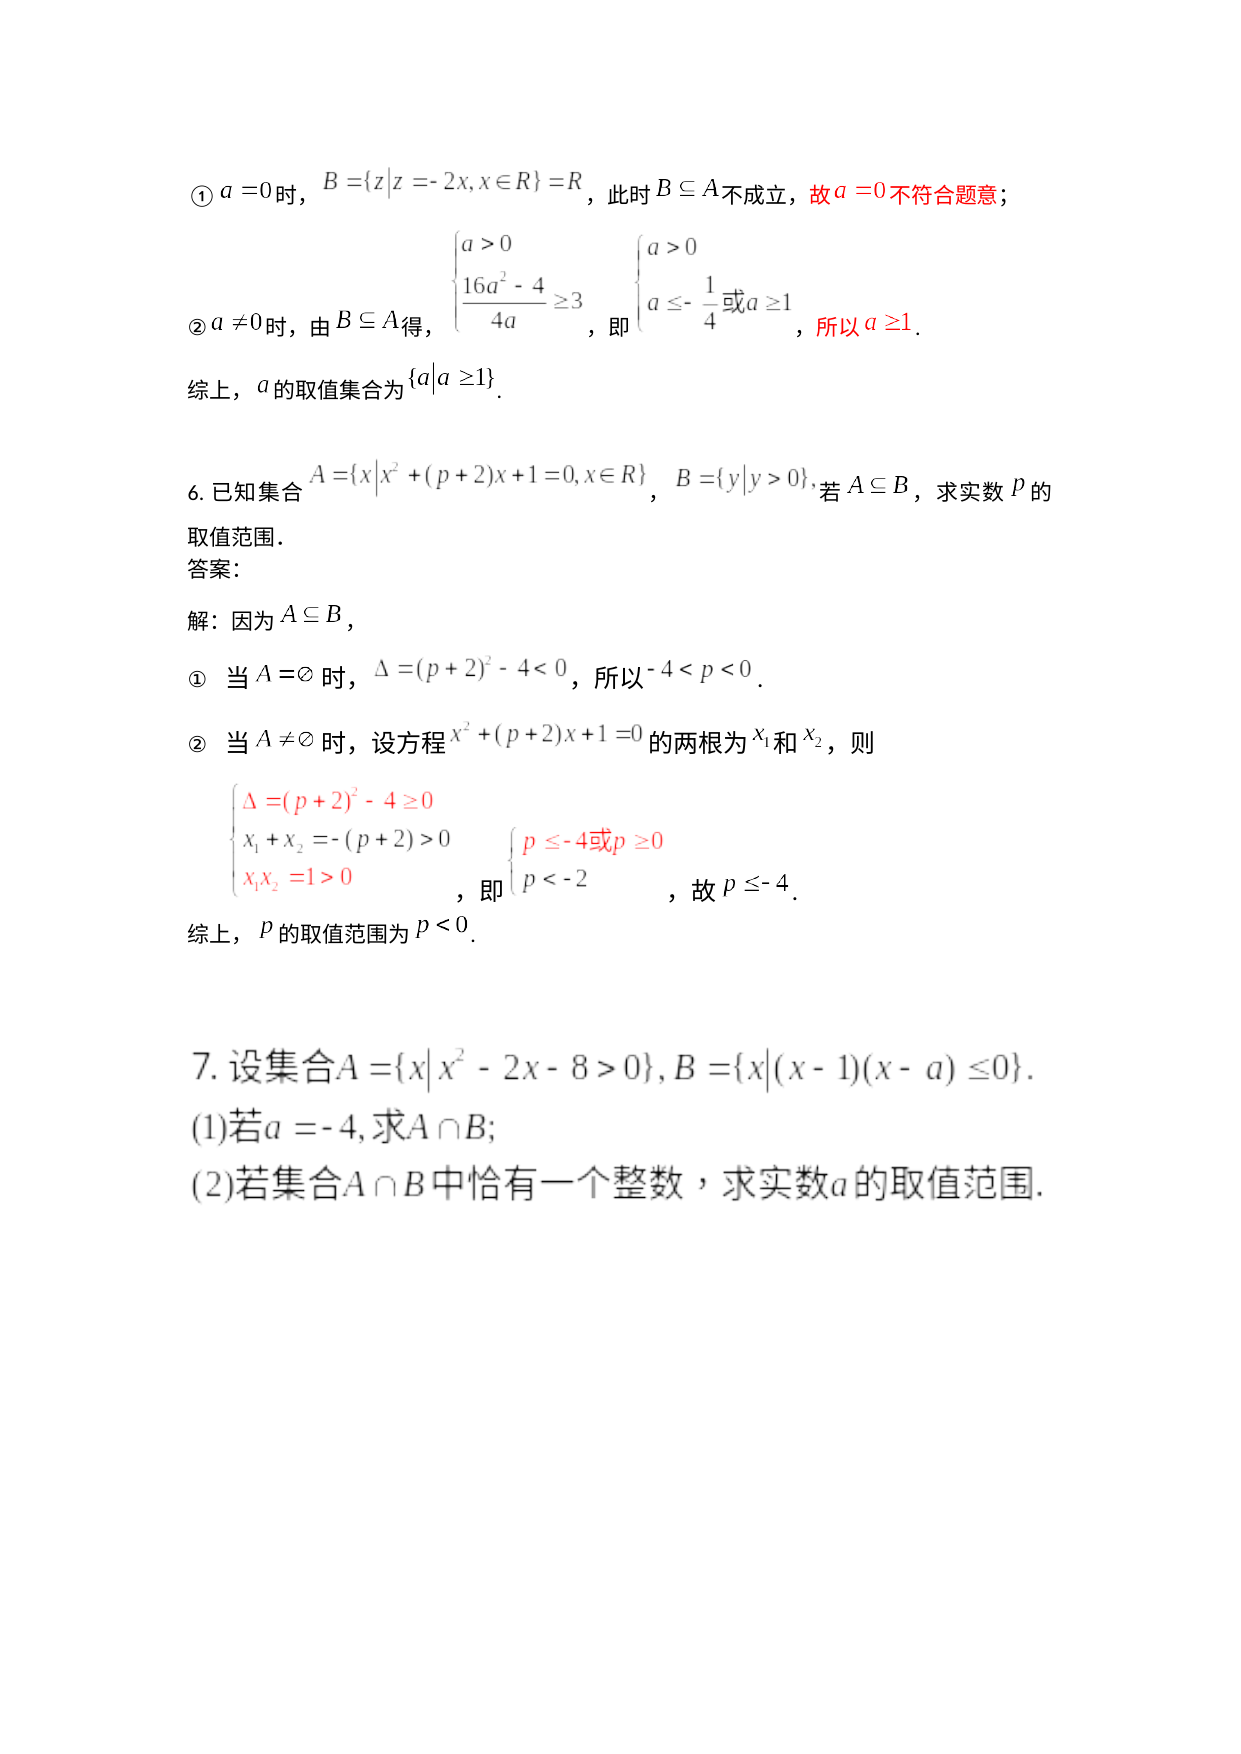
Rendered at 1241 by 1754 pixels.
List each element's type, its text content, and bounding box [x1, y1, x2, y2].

text 综上，的取值集合为. [187, 357, 1053, 422]
text ①时，，此时不成立，故不符合题意； [187, 162, 1053, 227]
list ，即，故. [225, 779, 1053, 909]
text 6. 已知集合，若，求实数的取值范围． [187, 454, 1053, 552]
text ②时，由得，，即，所以. [187, 227, 1053, 357]
text 答案： [187, 552, 1053, 584]
list 当时，，所以. [187, 649, 1053, 714]
text 综上，的取值范围为. [187, 909, 1053, 974]
list 当时，设方程的两根为和，则 [187, 714, 1053, 779]
text 解：因为， [187, 584, 1053, 649]
